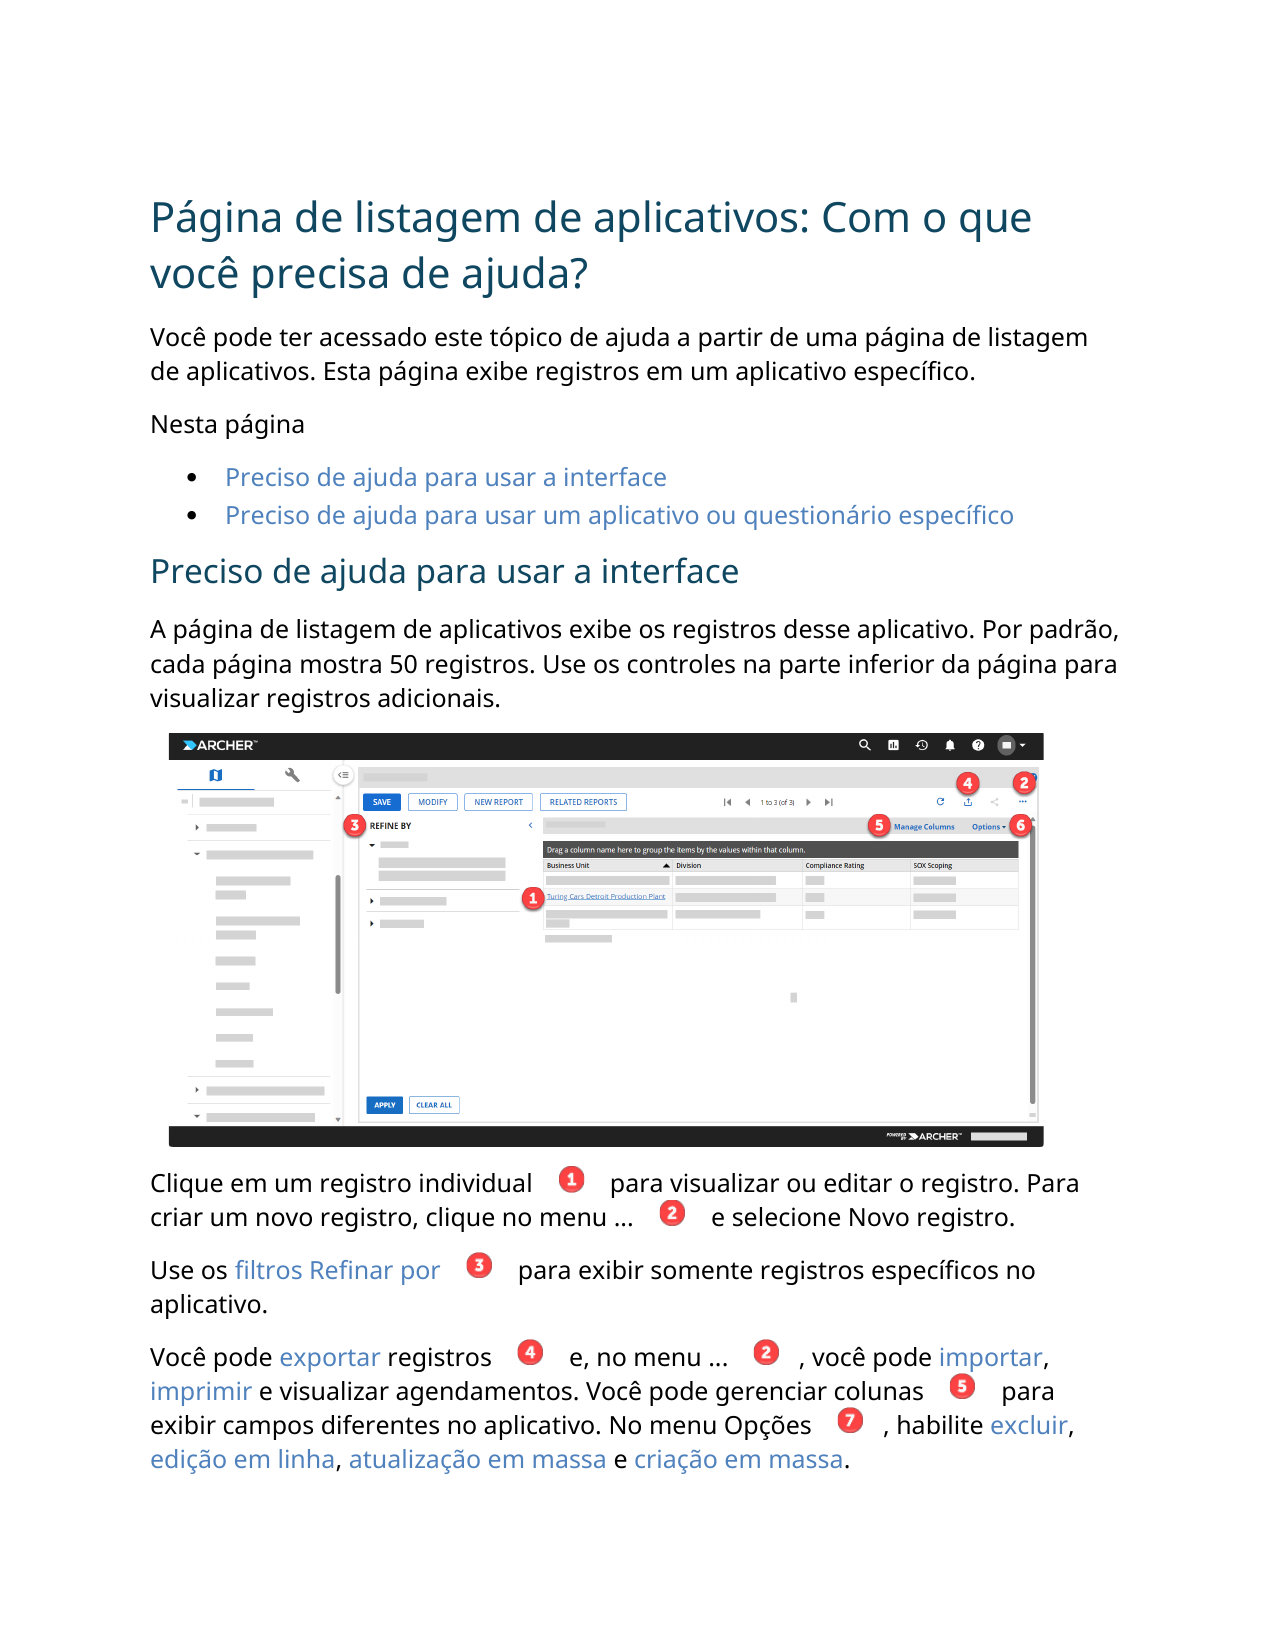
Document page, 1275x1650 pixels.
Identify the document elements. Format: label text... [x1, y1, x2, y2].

picture [753, 1339, 780, 1366]
text A página de listagem de aplicativos exibe os registros desse aplicativo. Por padrão, cada página mostra 50 registros. Use os controles na parte inferior da página para visualizar registros adicionais. [150, 612, 1125, 714]
picture [558, 1166, 585, 1193]
text Nesta página [150, 407, 1125, 441]
list Preciso de ajuda para usar um aplicativo ou questionário específico [187, 497, 1125, 531]
text Use os filtros Refinar por para exibir somente registros específicos no aplicativo. [150, 1252, 1125, 1320]
picture [168, 733, 1044, 1147]
picture [837, 1407, 864, 1434]
subtitle Página de listagem de aplicativos: Com o que você precisa de ajuda? [150, 187, 1125, 301]
text Clique em um registro individual para visualizar ou editar o registro. Para criar um novo registro, clique no menu ... e selecione Novo registro. [150, 1165, 1125, 1233]
list Preciso de ajuda para usar a interface [187, 459, 1125, 493]
picture [659, 1200, 686, 1227]
text Você pode ter acessado este tópico de ajuda a partir de uma página de listagem de aplicativos. Esta página exibe registros em um aplicativo específico. [150, 320, 1125, 388]
subtitle Preciso de ajuda para usar a interface [150, 548, 1125, 593]
picture [949, 1373, 976, 1400]
picture [466, 1252, 493, 1279]
text Você pode exportar registros e, no menu ... , você pode importar, imprimir e visualizar agendamentos. Você pode gerenciar colunas para exibir campos diferentes no aplicativo. No menu Opções , habilite excluir, edição em linha, atualização em massa e criação em massa. [150, 1339, 1125, 1475]
picture [517, 1339, 544, 1366]
